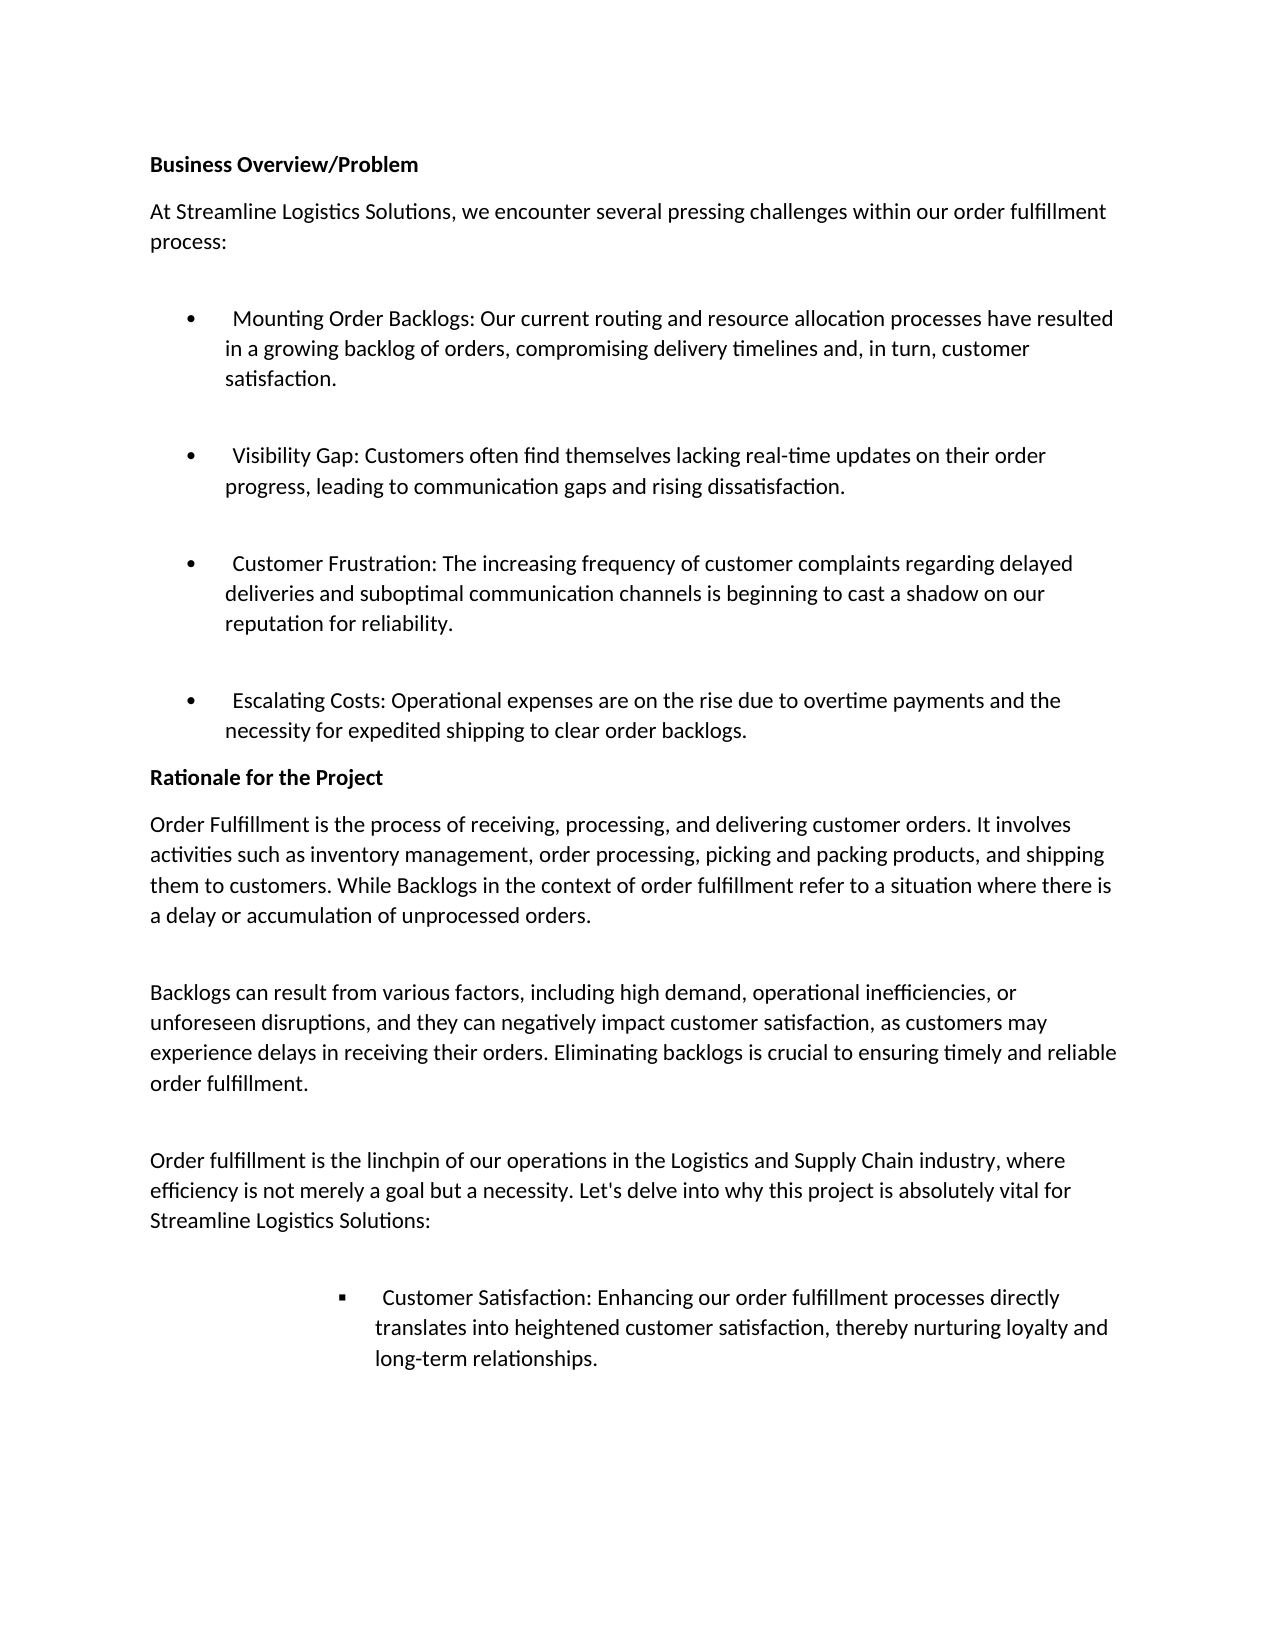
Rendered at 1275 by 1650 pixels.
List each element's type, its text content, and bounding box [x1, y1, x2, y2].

text At Streamline Logistics Solutions, we encounter several pressing challenges within our order fulfillment process: [150, 197, 1125, 285]
text Order Fulfillment is the process of receiving, processing, and delivering customer orders. It involves activities such as inventory management, order processing, picking and packing products, and shipping them to customers. While Backlogs in the context of order fulfillment refer to a situation where there is a delay or accumulation of unprocessed orders. [150, 810, 1125, 929]
text Business Overview/Problem [150, 150, 1125, 178]
text Rationale for the Project [150, 763, 1125, 792]
text Order fulfillment is the linchpin of our operations in the Logistics and Supply Chain industry, where efficiency is not merely a goal but a necessity. Let's delve into why this project is absolutely vital for Streamline Logistics Solutions: [150, 1116, 1125, 1264]
list Visibility Gap: Customers often find themselves lacking real-time updates on their order progress, leading to communication gaps and rising dissatisfaction. [187, 442, 1125, 530]
list Escalating Costs: Operational expenses are on the rise due to overtime payments and the necessity for expedited shipping to clear order backlogs. [187, 686, 1125, 745]
list Mounting Order Backlogs: Our current routing and resource allocation processes have resulted in a growing backlog of orders, compromising delivery timelines and, in turn, customer satisfaction. [187, 304, 1125, 423]
text Backlogs can result from various factors, including high demand, operational inefficiencies, or unforeseen disruptions, and they can negatively impact customer satisfaction, as customers may experience delays in receiving their orders. Eliminating backlogs is crucial to ensuring timely and reliable order fulfillment. [150, 948, 1125, 1097]
list Customer Frustration: The increasing frequency of customer complaints regarding delayed deliveries and suboptimal communication channels is beginning to cast a shadow on our reputation for reliability. [187, 549, 1125, 668]
list Customer Satisfaction: Enhancing our order fulfillment processes directly translates into heightened customer satisfaction, thereby nurturing loyalty and long-term relationships. [337, 1283, 1125, 1402]
